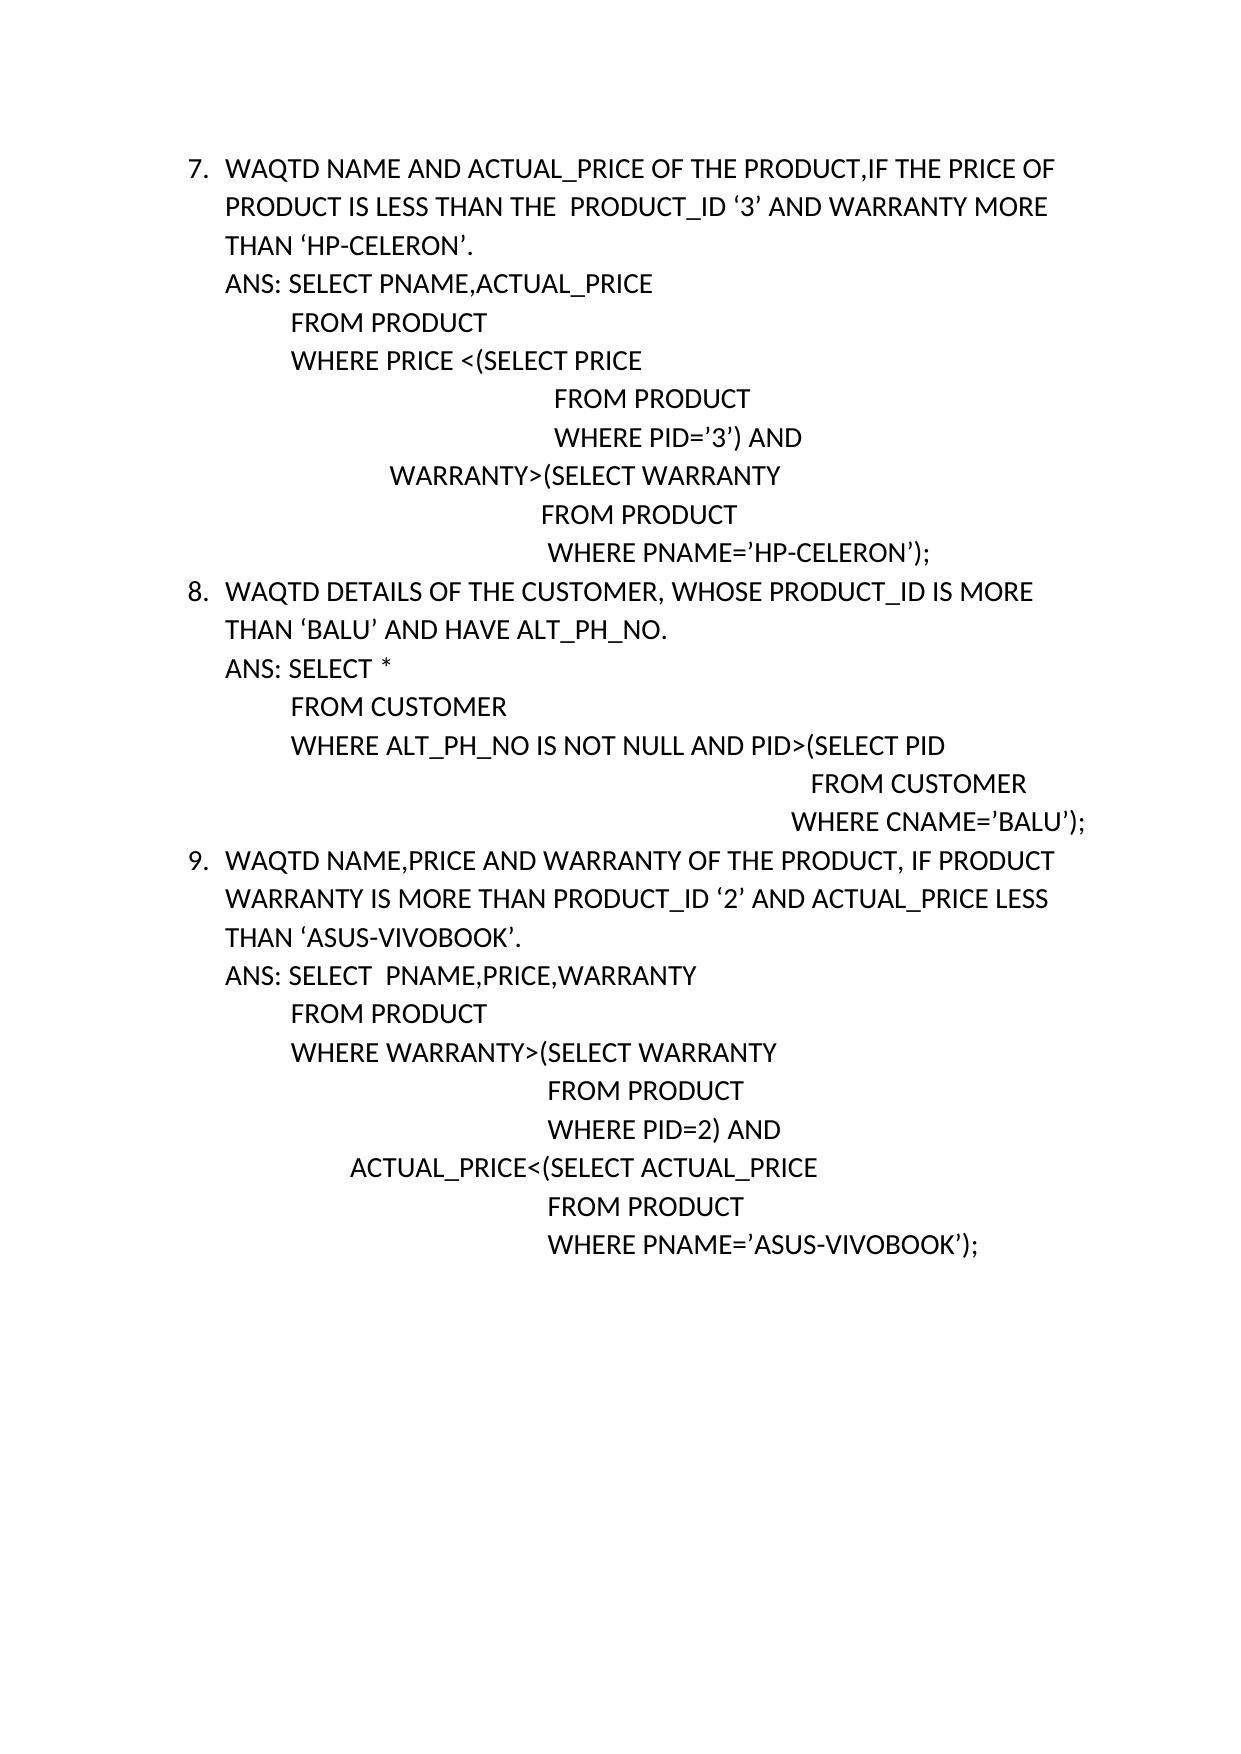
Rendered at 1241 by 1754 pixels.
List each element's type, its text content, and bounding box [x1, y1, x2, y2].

list WHERE PNAME=’ASUS-VIVOBOOK’); [225, 1226, 1090, 1262]
list ANS: SELECT * [225, 650, 1090, 685]
list ANS: SELECT PNAME,ACTUAL_PRICE [225, 265, 1090, 301]
list WAQTD NAME AND ACTUAL_PRICE OF THE PRODUCT,IF THE PRICE OF PRODUCT IS LESS THAN THE PRODUCT_ID ‘3’ AND WARRANTY MORE THAN ‘HP-CELERON’. [187, 150, 1090, 262]
list FROM PRODUCT [225, 996, 1090, 1031]
list WAQTD NAME,PRICE AND WARRANTY OF THE PRODUCT, IF PRODUCT WARRANTY IS MORE THAN PRODUCT_ID ‘2’ AND ACTUAL_PRICE LESS THAN ‘ASUS-VIVOBOOK’. [187, 842, 1090, 954]
list WARRANTY>(SELECT WARRANTY [225, 457, 1090, 493]
list WHERE PID=’3’) AND [225, 419, 1090, 455]
list FROM CUSTOMER [225, 688, 1090, 724]
list WHERE WARRANTY>(SELECT WARRANTY [225, 1034, 1090, 1070]
list ANS: SELECT PNAME,PRICE,WARRANTY [225, 957, 1090, 993]
list FROM PRODUCT [225, 304, 1090, 339]
list WHERE PID=2) AND [225, 1111, 1090, 1147]
list WHERE PRICE <(SELECT PRICE [225, 342, 1090, 378]
list WHERE PNAME=’HP-CELERON’); [225, 534, 1090, 570]
list FROM CUSTOMER [225, 765, 1090, 801]
list FROM PRODUCT [225, 496, 1090, 532]
list FROM PRODUCT [225, 1188, 1090, 1223]
list ACTUAL_PRICE<(SELECT ACTUAL_PRICE [225, 1149, 1090, 1185]
list WHERE ALT_PH_NO IS NOT NULL AND PID>(SELECT PID [225, 727, 1090, 762]
list FROM PRODUCT [225, 1072, 1090, 1108]
list FROM PRODUCT [225, 381, 1090, 416]
list WHERE CNAME=’BALU’); [225, 803, 1090, 839]
list WAQTD DETAILS OF THE CUSTOMER, WHOSE PRODUCT_ID IS MORE THAN ‘BALU’ AND HAVE ALT_PH_NO. [187, 573, 1090, 647]
